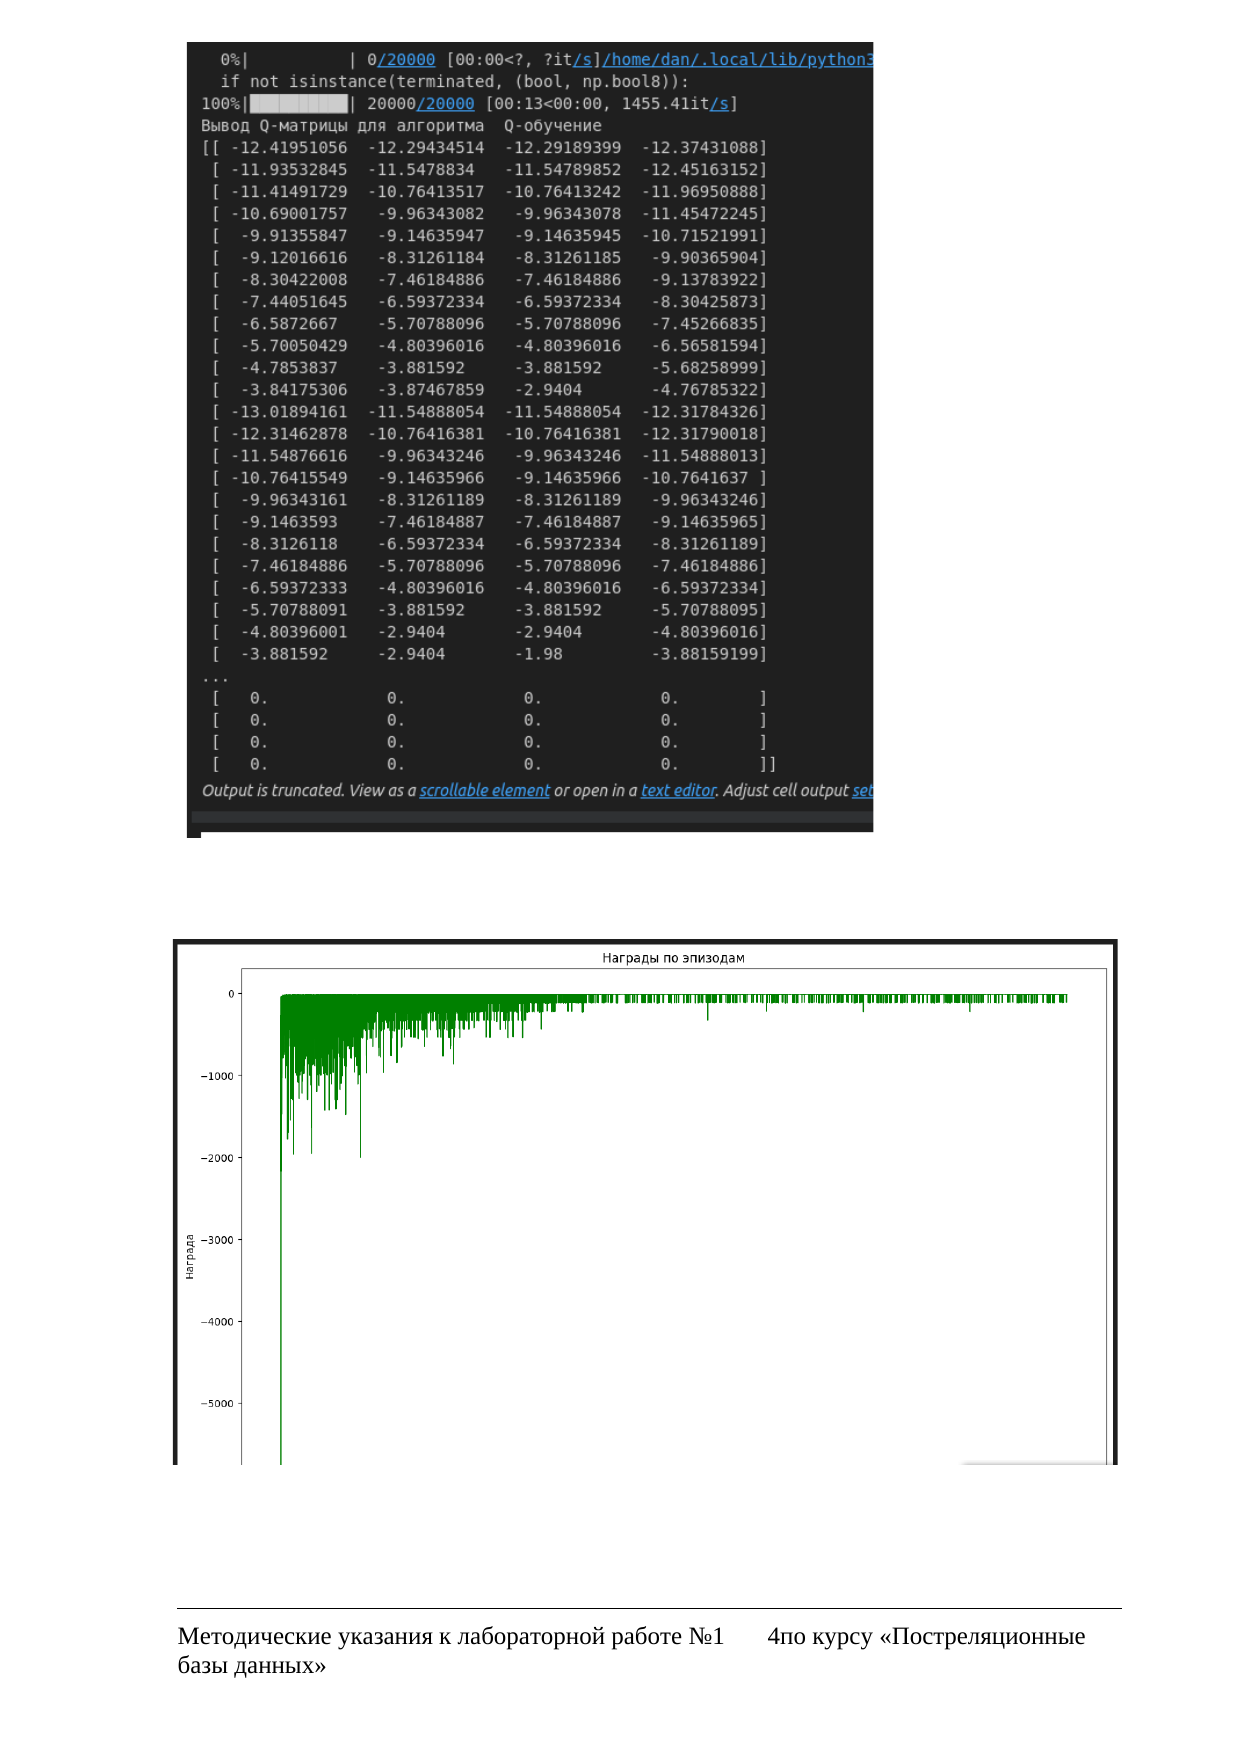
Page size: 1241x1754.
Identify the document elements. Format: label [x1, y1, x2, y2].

picture [186, 42, 874, 838]
picture [172, 939, 1118, 1465]
